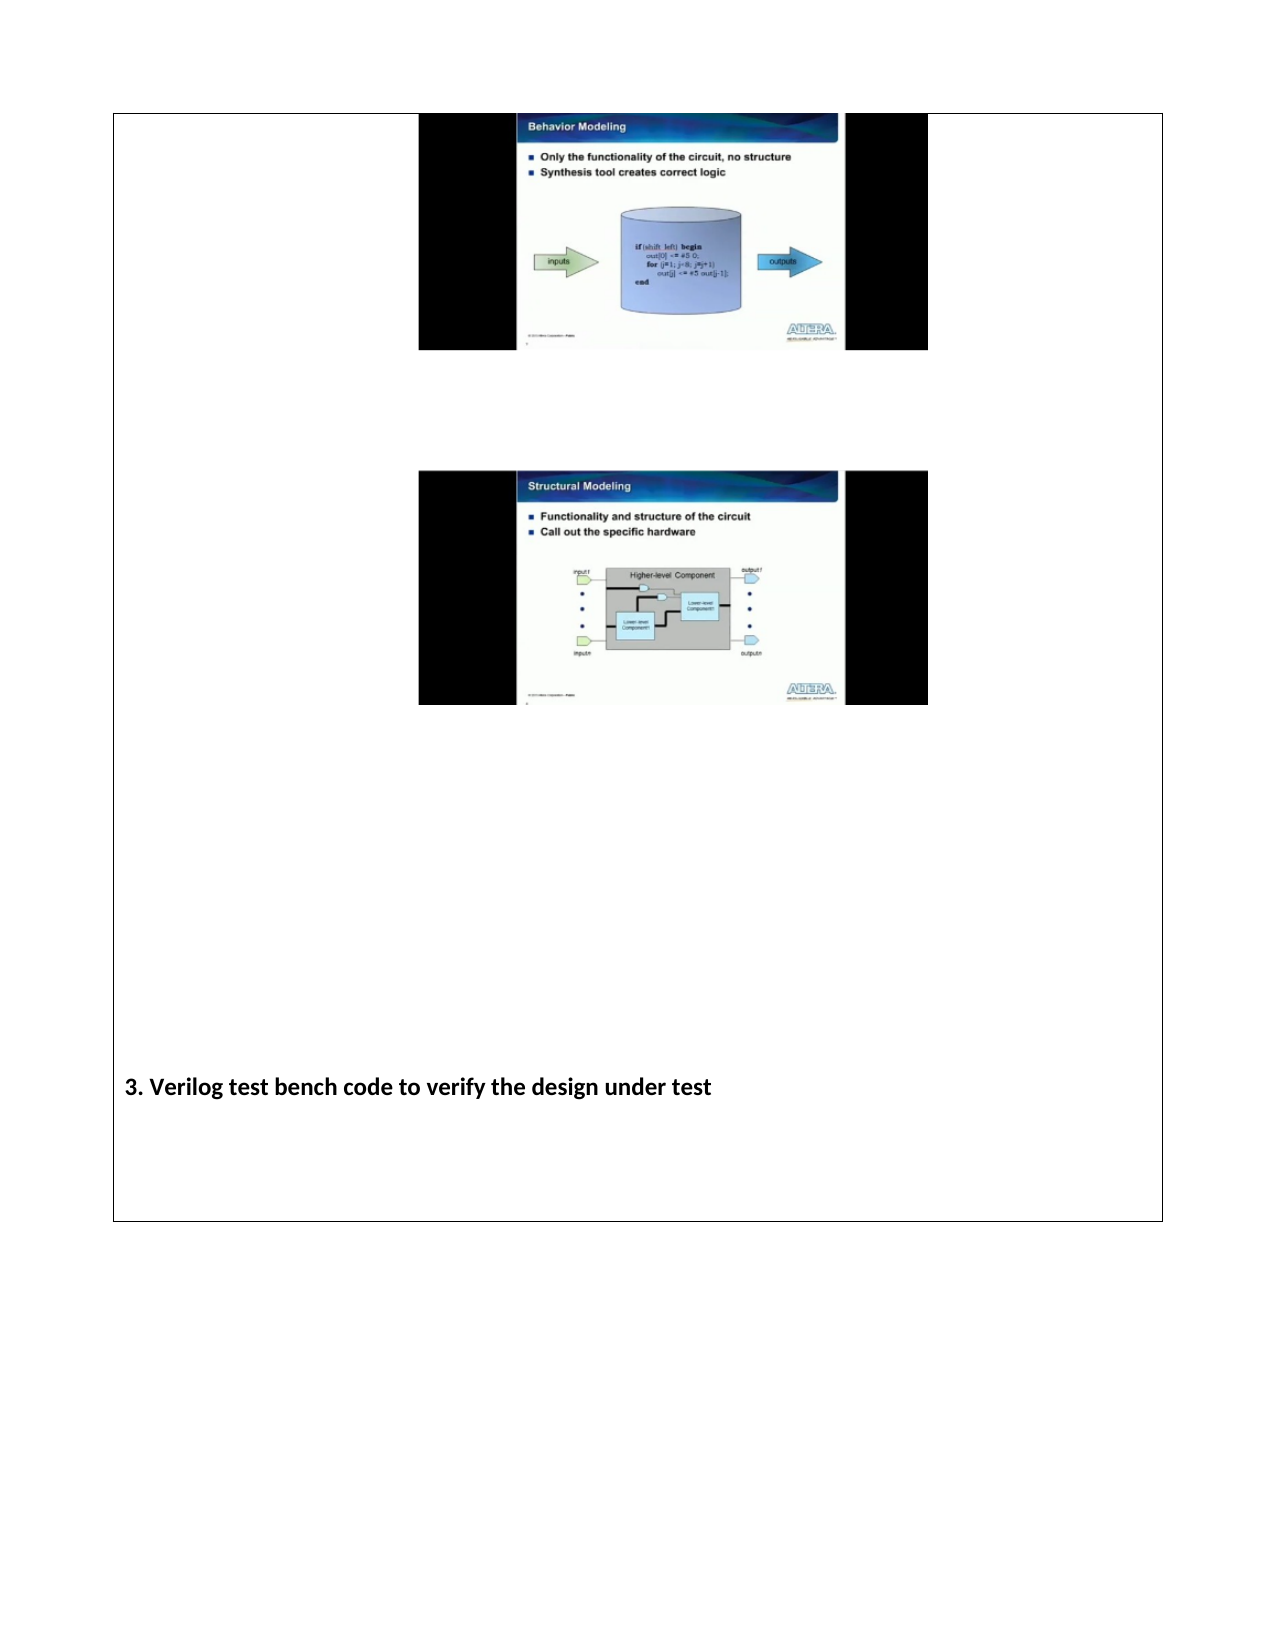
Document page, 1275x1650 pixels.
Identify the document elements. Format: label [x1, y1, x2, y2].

table_header [114, 114, 1162, 1221]
picture [418, 113, 928, 705]
